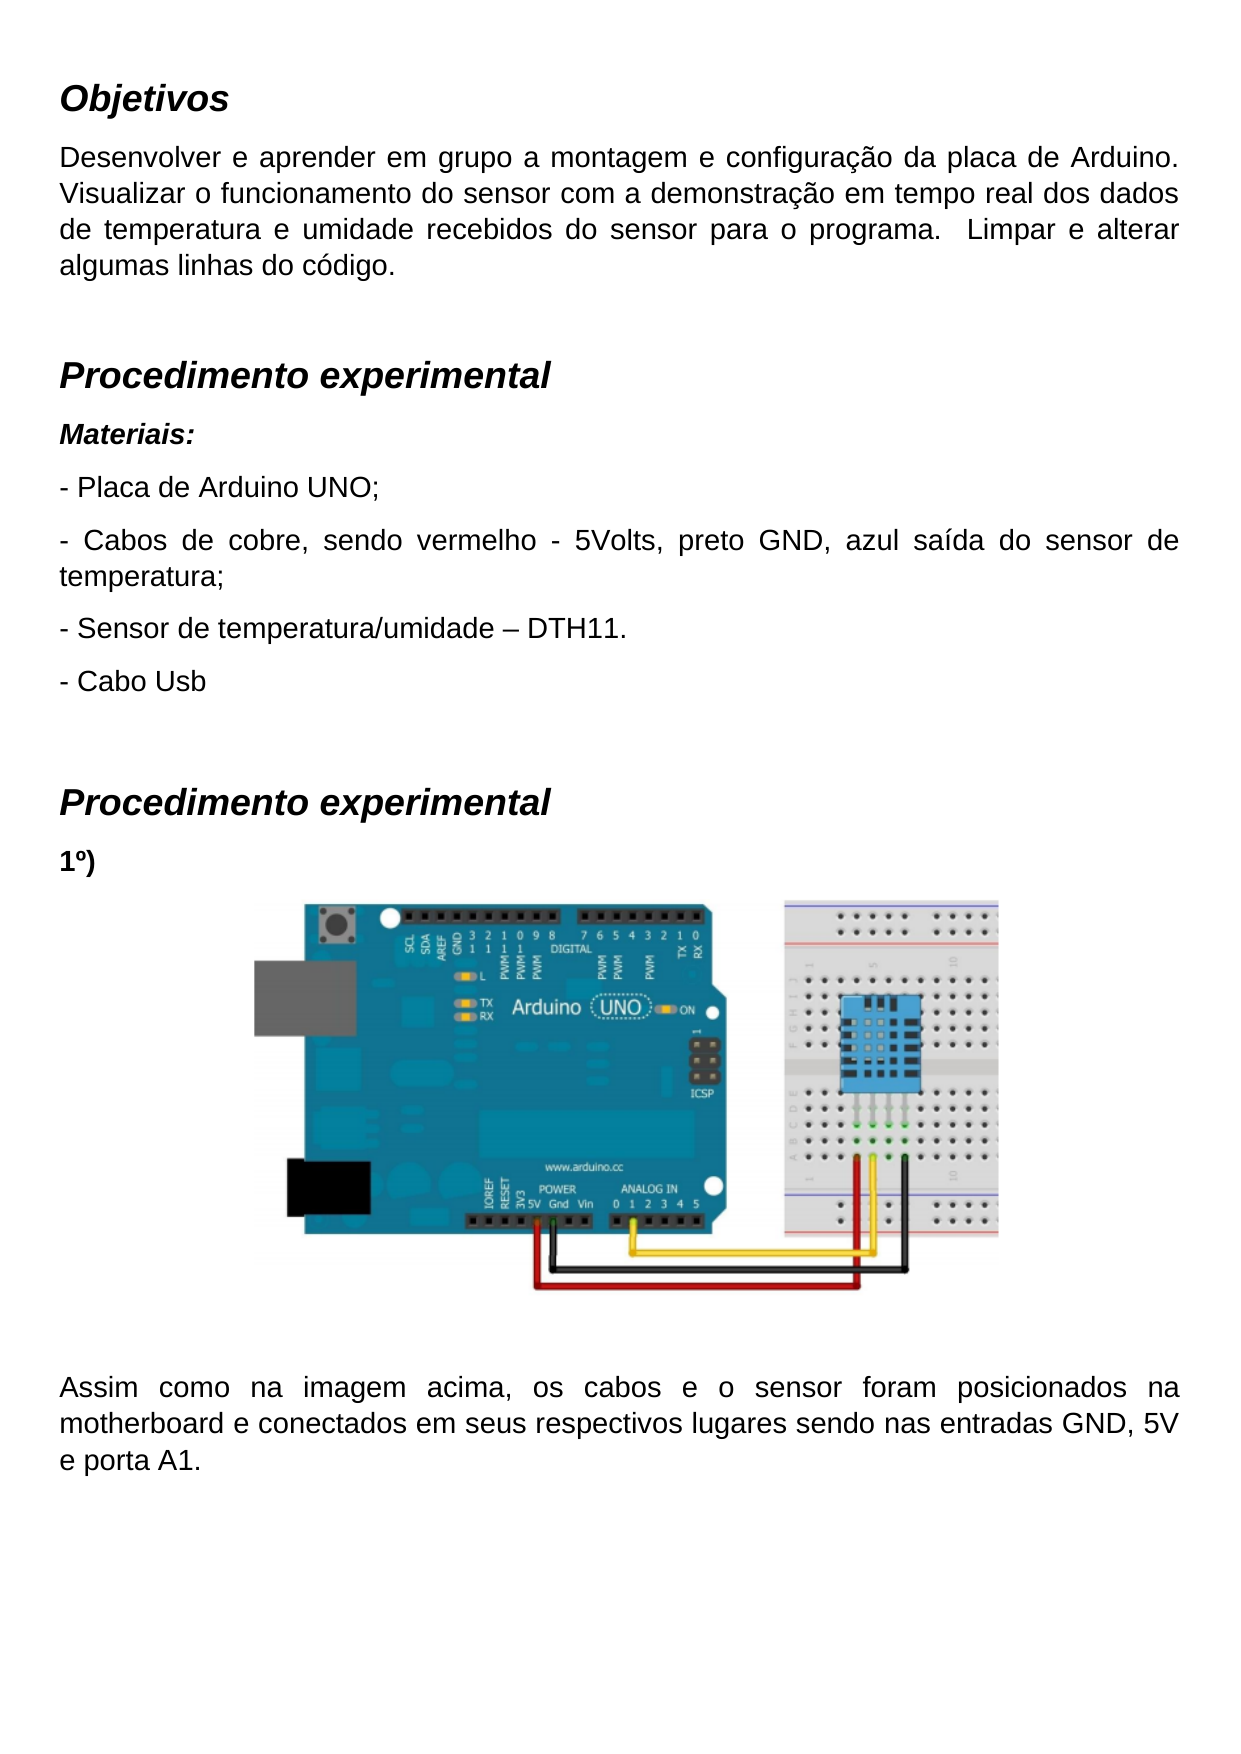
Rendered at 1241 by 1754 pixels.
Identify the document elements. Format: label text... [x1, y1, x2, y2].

text 1º) [59, 844, 1181, 877]
text - Cabos de cobre, sendo vermelho - 5Volts, preto GND, azul saída do sensor de temperatura; [59, 523, 1181, 592]
text Desenvolver e aprender em grupo a montagem e configuração da placa de Arduino. Visualizar o funcionamento do sensor com a demonstração em tempo real dos dados de temperatura e umidade recebidos do sensor para o programa. Limpar e alterar algumas linhas do código. [59, 140, 1181, 282]
picture [240, 899, 1000, 1296]
text Procedimento experimental [59, 354, 1181, 397]
text Assim como na imagem acima, os cabos e o sensor foram posicionados na motherboard e conectados em seus respectivos lugares sendo nas entradas GND, 5V e porta A1. [59, 1370, 1181, 1476]
text Objetivos [59, 76, 1181, 119]
text Materiais: [59, 417, 1181, 451]
text - Sensor de temperatura/umidade – DTH11. [59, 612, 1181, 645]
text - Placa de Arduino UNO; [59, 470, 1181, 503]
text Procedimento experimental [59, 780, 1181, 823]
text - Cabo Usb [59, 664, 1181, 698]
